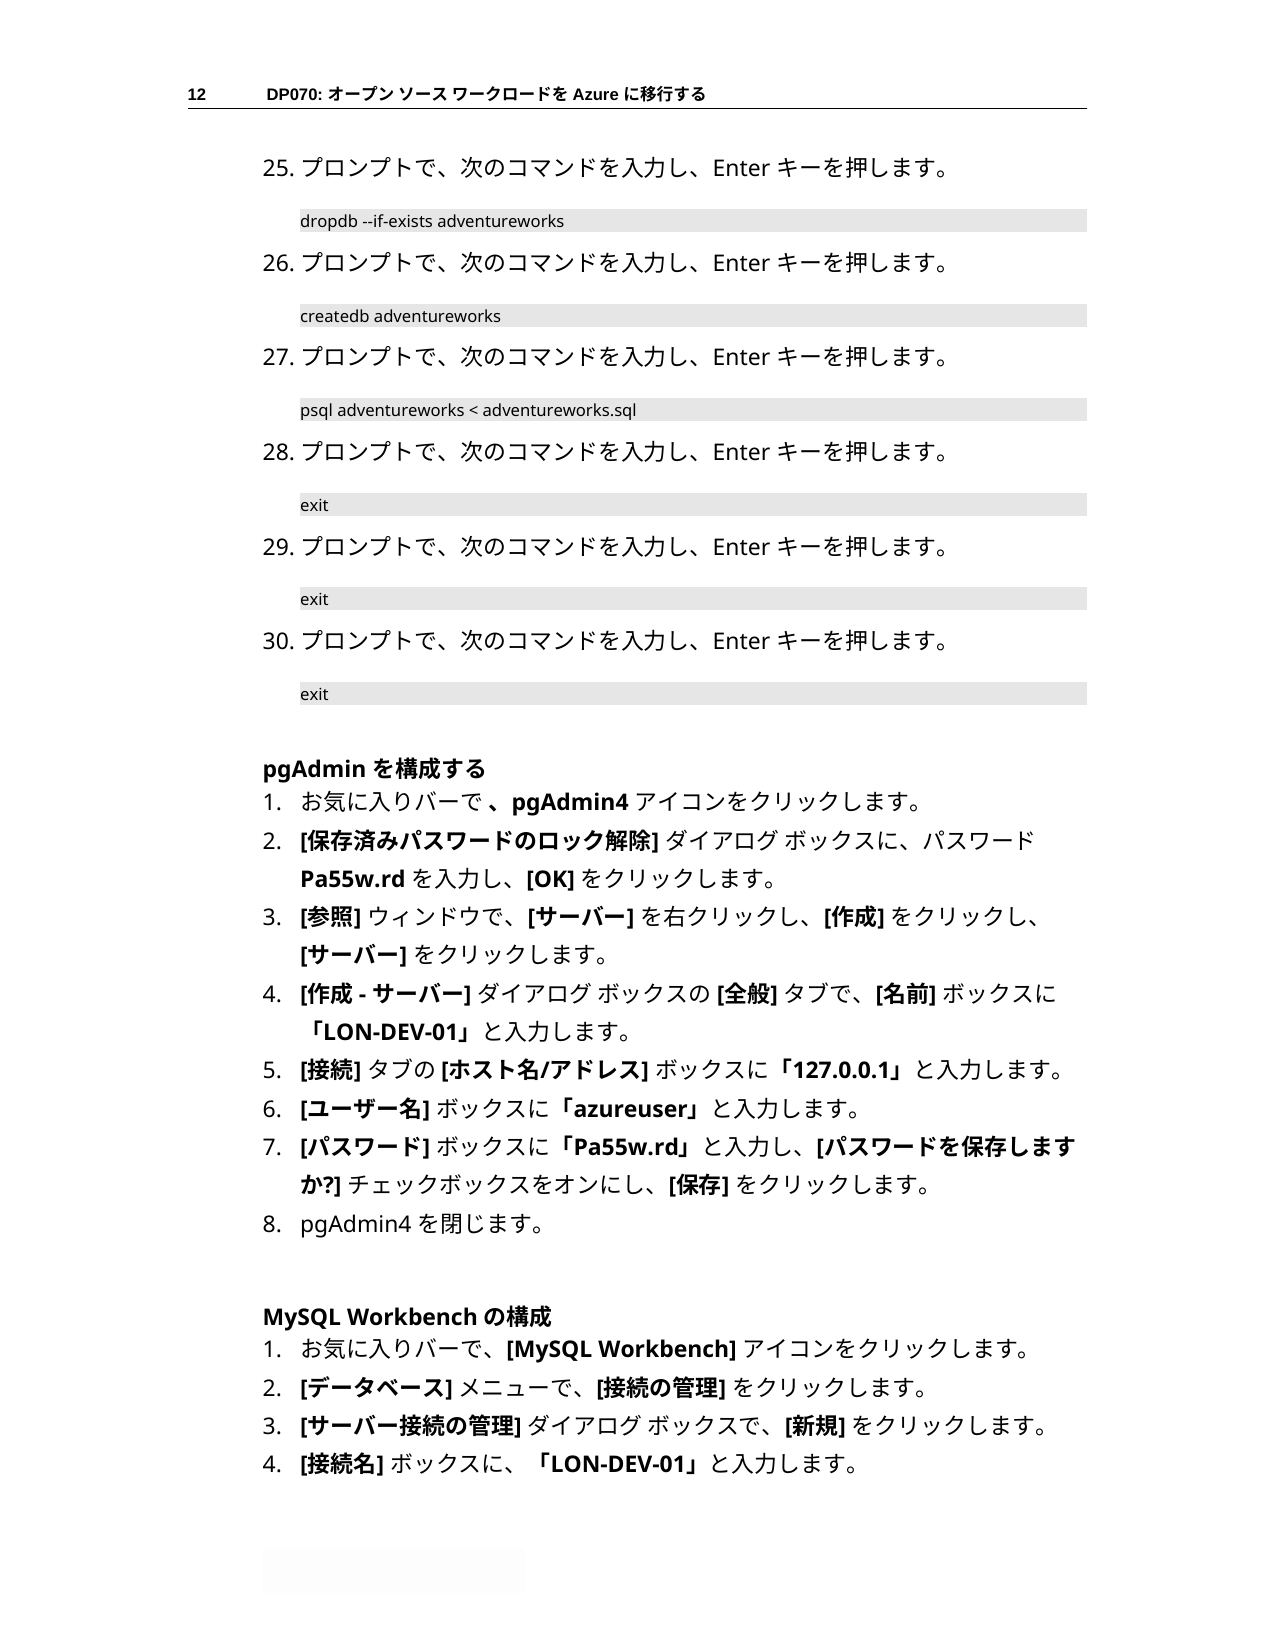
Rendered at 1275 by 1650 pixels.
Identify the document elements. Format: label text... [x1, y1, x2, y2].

text exit [300, 493, 1087, 516]
subtitle pgAdmin を構成する [262, 753, 1087, 784]
list [接続名] ボックスに、「LON-DEV-01」と入力します。 [262, 1446, 1087, 1479]
list プロンプトで、次のコマンドを入力し、Enter キーを押します。 [262, 244, 1087, 278]
text exit [300, 682, 1087, 705]
list pgAdmin4 を閉じます。 [262, 1205, 1087, 1239]
list プロンプトで、次のコマンドを入力し、Enter キーを押します。 [262, 434, 1087, 467]
list [サーバー接続の管理] ダイアログ ボックスで、[新規] をクリックします。 [262, 1408, 1087, 1441]
subtitle MySQL Workbench の構成 [262, 1300, 1087, 1331]
list プロンプトで、次のコマンドを入力し、Enter キーを押します。 [262, 150, 1087, 183]
text psql adventureworks < adventureworks.sql [300, 398, 1087, 421]
list [作成 - サーバー] ダイアログ ボックスの [全般] タブで、[名前] ボックスに「LON-DEV-01」と入力します。 [262, 976, 1087, 1047]
text dropdb --if-exists adventureworks [300, 209, 1087, 232]
list [保存済みパスワードのロック解除] ダイアログ ボックスに、パスワード Pa55w.rd を入力し、[OK] をクリックします。 [262, 822, 1087, 894]
list お気に入りバーで、[MySQL Workbench] アイコンをクリックします。 [262, 1331, 1087, 1364]
list お気に入りバーで 、pgAdmin4 アイコンをクリックします。 [262, 784, 1087, 817]
list プロンプトで、次のコマンドを入力し、Enter キーを押します。 [262, 339, 1087, 372]
list [データベース] メニューで、[接続の管理] をクリックします。 [262, 1369, 1087, 1403]
list [ユーザー名] ボックスに「azureuser」と入力します。 [262, 1091, 1087, 1124]
list プロンプトで、次のコマンドを入力し、Enter キーを押します。 [262, 623, 1087, 656]
list [参照] ウィンドウで、[サーバー] を右クリックし、[作成] をクリックし、[サーバー] をクリックします。 [262, 899, 1087, 971]
list [パスワード] ボックスに「Pa55w.rd」と入力し、[パスワードを保存しますか?] チェックボックスをオンにし、[保存] をクリックします。 [262, 1129, 1087, 1200]
list プロンプトで、次のコマンドを入力し、Enter キーを押します。 [262, 528, 1087, 562]
text createdb adventureworks [300, 304, 1087, 327]
list [接続] タブの [ホスト名/アドレス] ボックスに「127.0.0.1」と入力します。 [262, 1052, 1087, 1086]
text exit [300, 587, 1087, 610]
